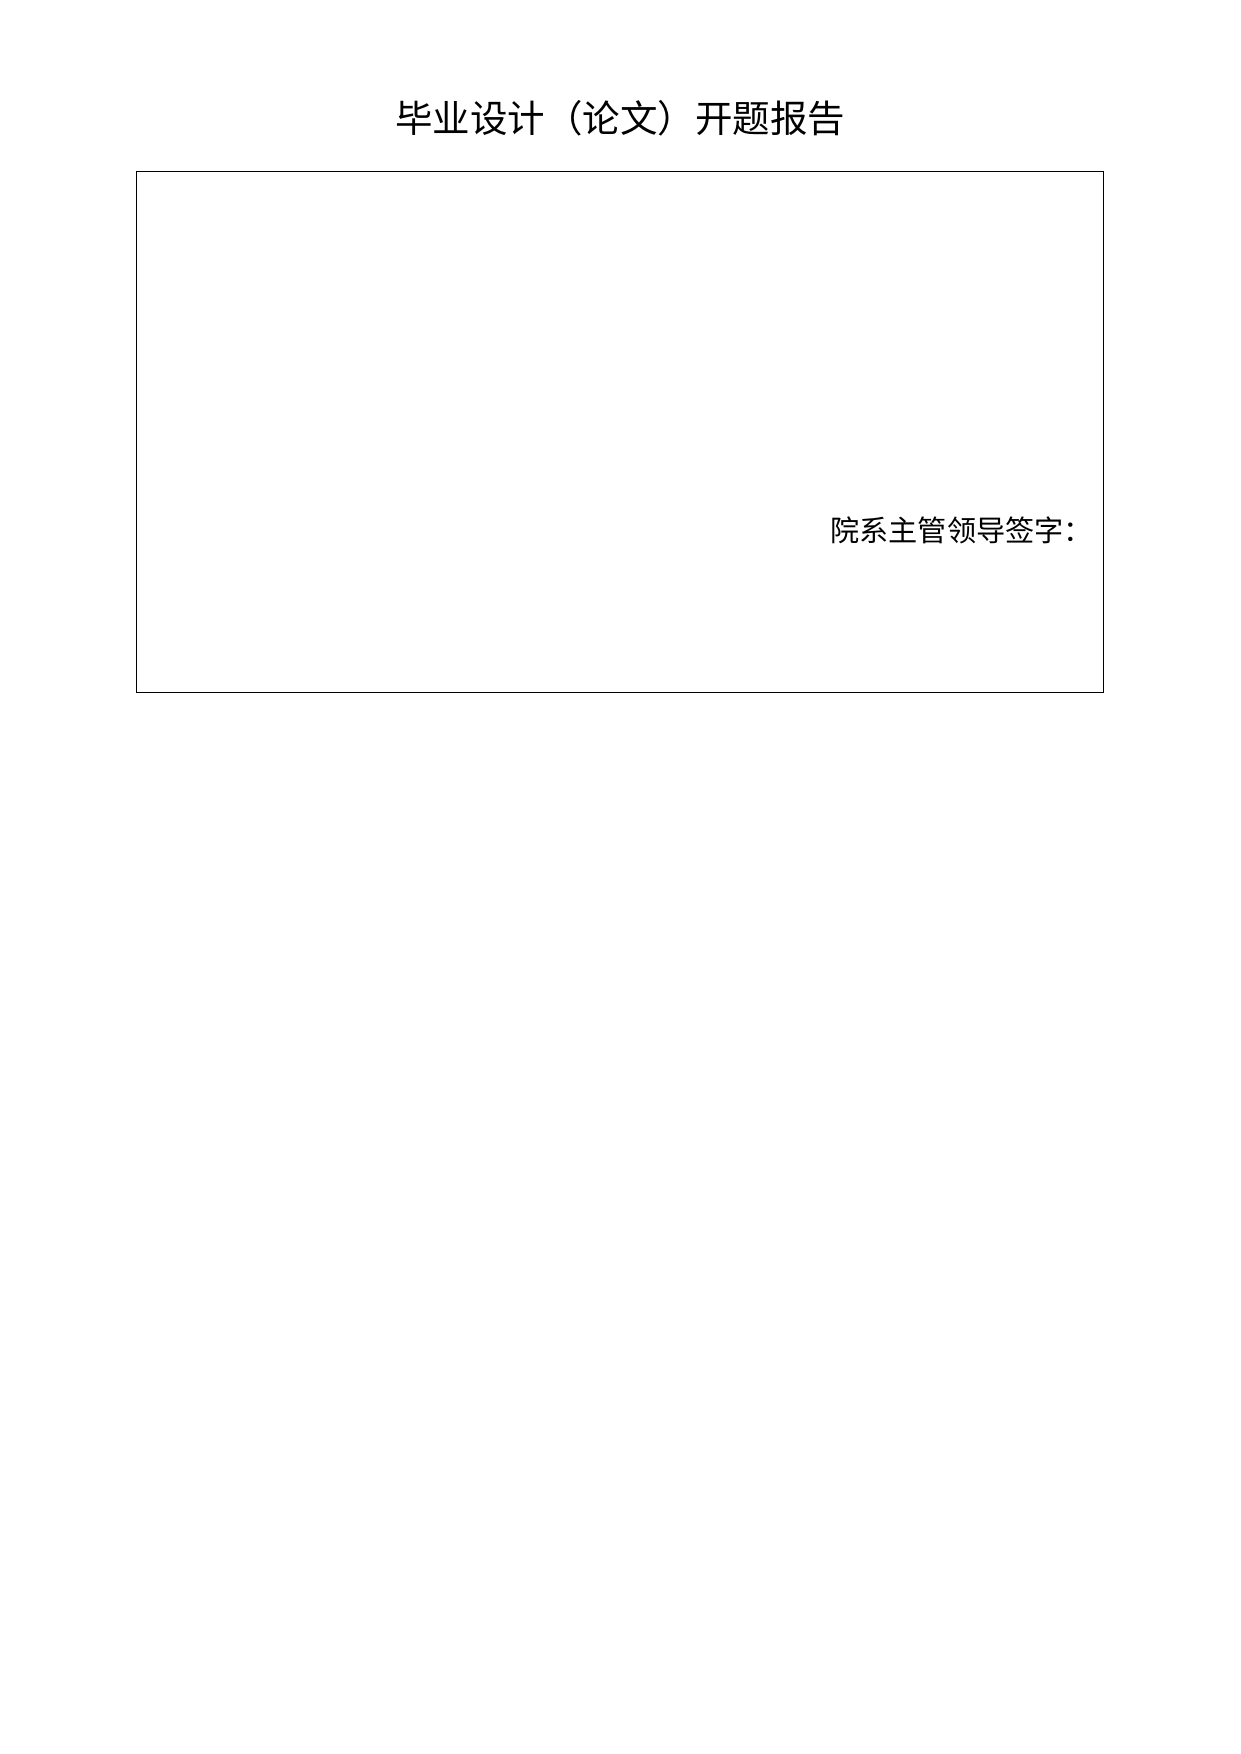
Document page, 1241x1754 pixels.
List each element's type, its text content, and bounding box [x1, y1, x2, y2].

table_cell 院系主管领导签字： [137, 172, 1103, 692]
